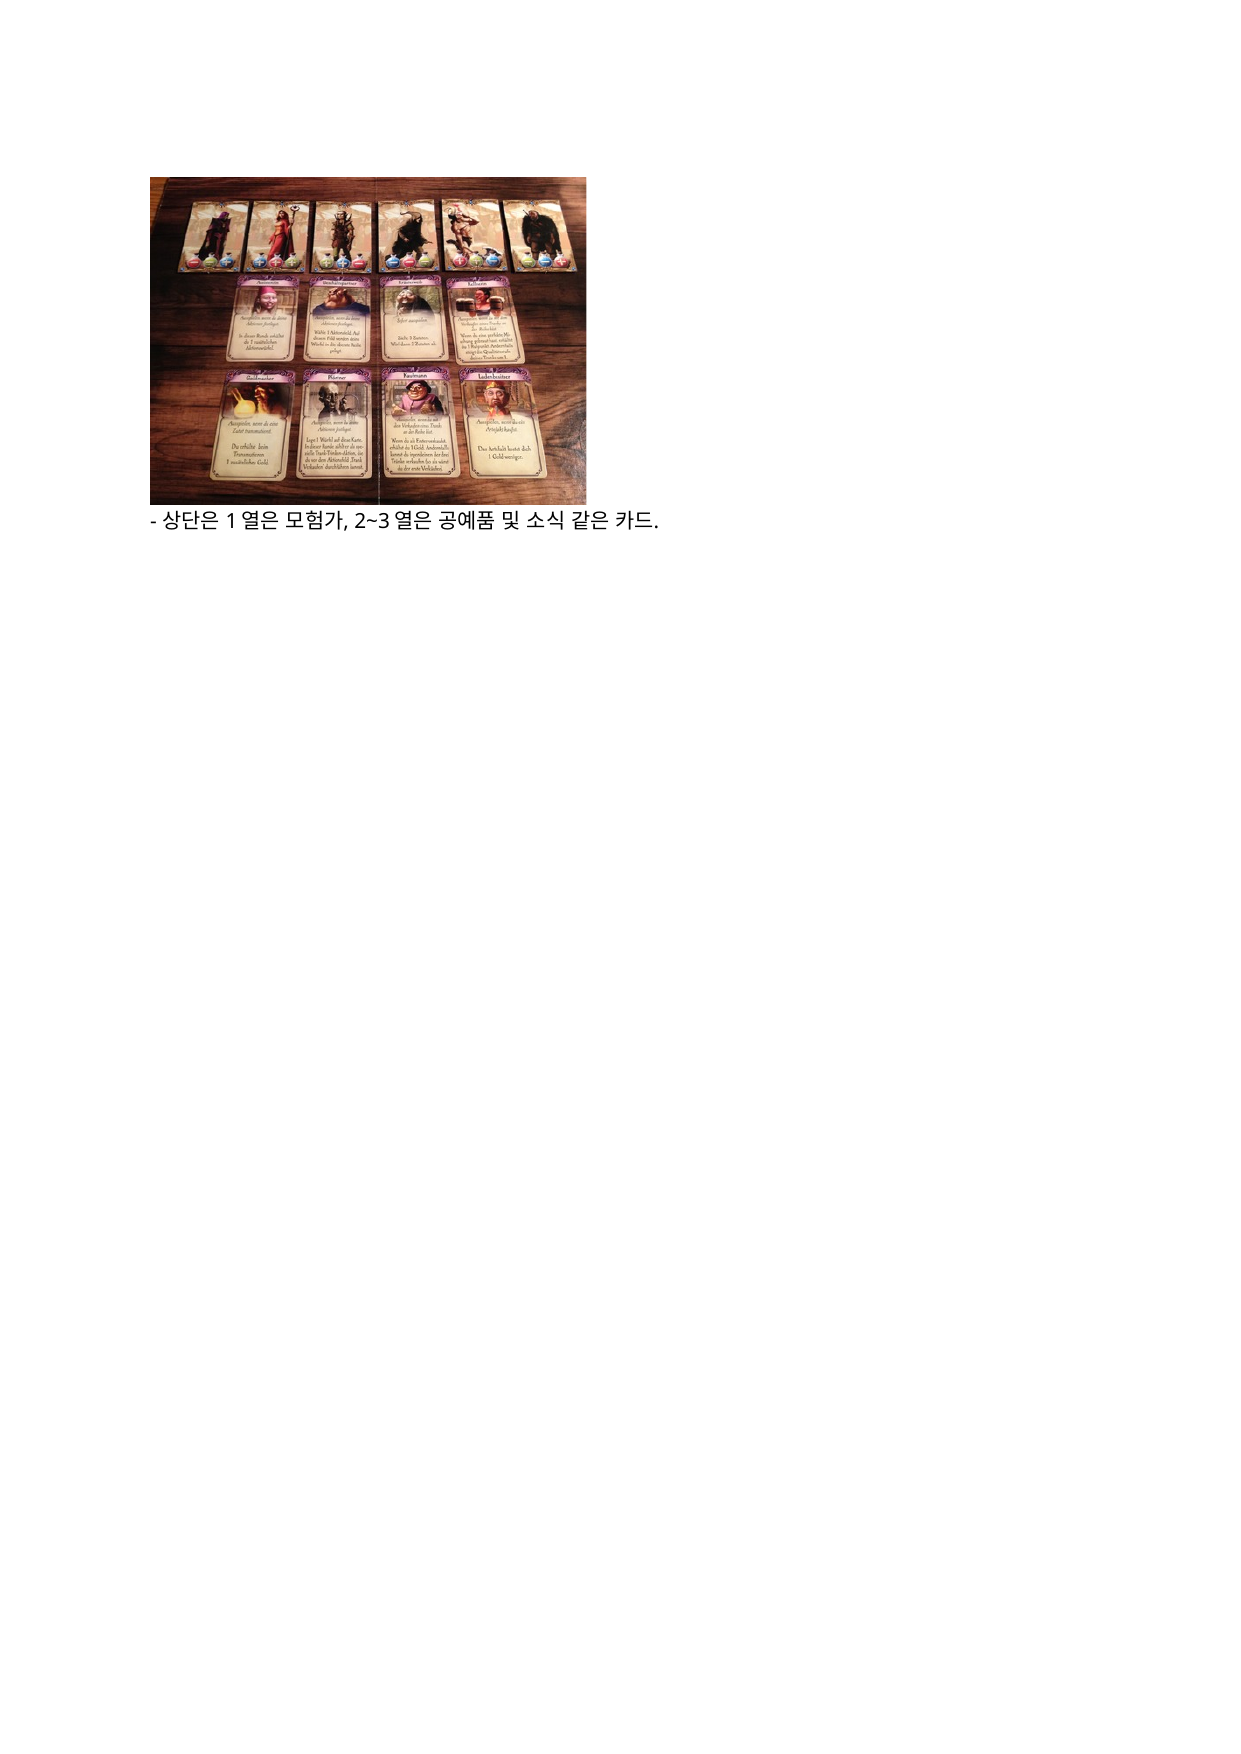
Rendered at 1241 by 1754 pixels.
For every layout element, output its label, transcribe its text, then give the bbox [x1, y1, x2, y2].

text - 상단은 1열은 모험가, 2~3열은 공예품 및 소식 같은 카드. [150, 505, 1090, 535]
picture [150, 177, 587, 505]
